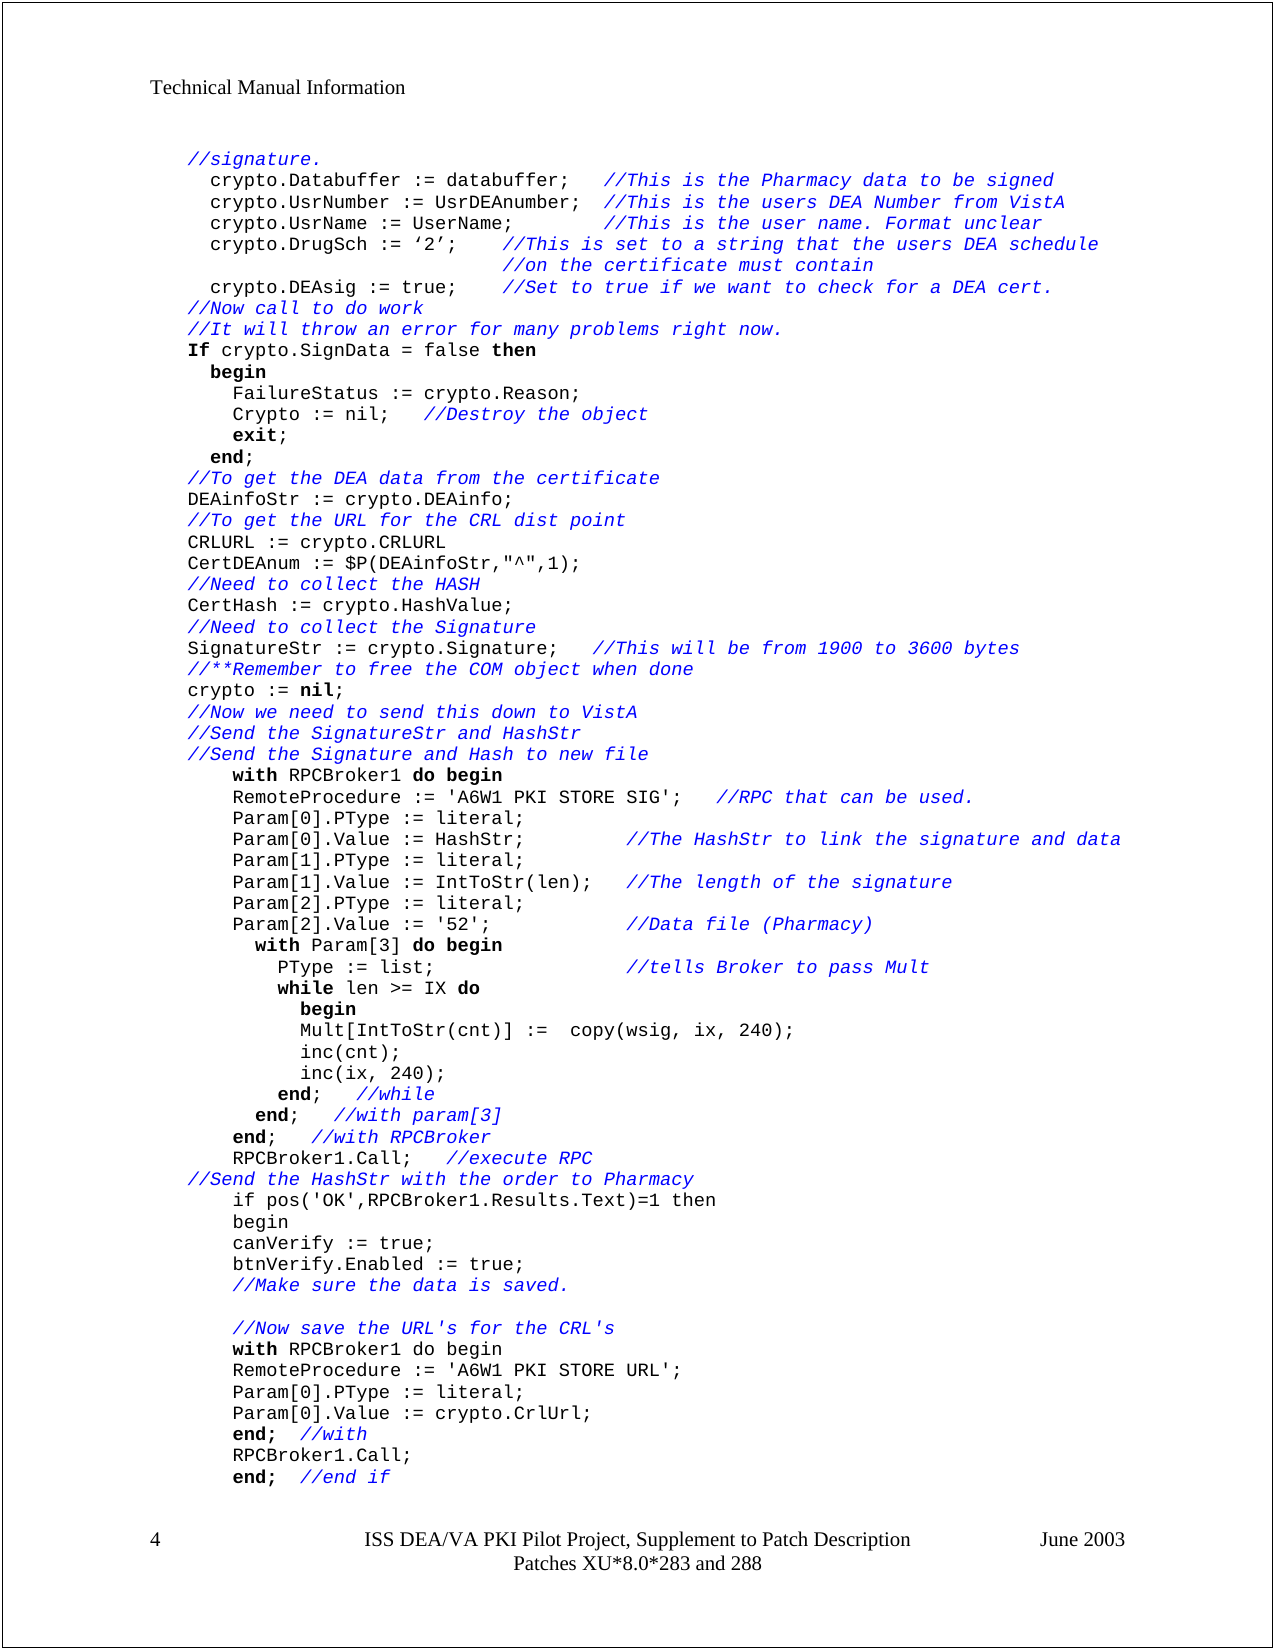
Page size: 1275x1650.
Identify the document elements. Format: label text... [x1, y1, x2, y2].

text if pos('OK',RPCBroker1.Results.Text)=1 then [187, 1191, 1125, 1212]
text Param[2].Value := '52'; //Data file (Pharmacy) [187, 915, 1125, 936]
text RPCBroker1.Call; //execute RPC [187, 1149, 1125, 1170]
text //It will throw an error for many problems right now. [187, 320, 1125, 341]
text inc(ix, 240); [187, 1064, 1125, 1085]
text If crypto.SignData = false then [187, 341, 1125, 362]
text //on the certificate must contain [187, 256, 1125, 277]
text while len >= IX do [187, 979, 1125, 1000]
text Param[0].Value := HashStr; //The HashStr to link the signature and data [187, 830, 1125, 851]
text end; [187, 447, 1125, 469]
text crypto := nil; [187, 681, 1125, 702]
text with Param[3] do begin [187, 936, 1125, 957]
text crypto.UsrName := UserName; //This is the user name. Format unclear [187, 214, 1125, 235]
text begin [187, 1212, 1125, 1234]
text begin [187, 362, 1125, 384]
text DEAinfoStr := crypto.DEAinfo; [187, 490, 1125, 511]
text Mult[IntToStr(cnt)] := copy(wsig, ix, 240); [187, 1021, 1125, 1042]
text //To get the URL for the dist point [187, 511, 1125, 532]
text //Now call to do work [187, 299, 1125, 320]
text end; //with param[3] [187, 1106, 1125, 1127]
text canVerify := true; [187, 1234, 1125, 1255]
text Param[0].Value := crypto.CrlUrl; [187, 1404, 1125, 1425]
text //**Remember to free the COM object when done [187, 660, 1125, 681]
text crypto.DrugSch := ‘2’; //This is set to a string that the users DEA schedule [187, 235, 1125, 256]
text //signature. [187, 150, 1125, 171]
text //To get the DEA data from the certificate [187, 469, 1125, 490]
text end; //while [187, 1085, 1125, 1106]
text RemoteProcedure := 'A6W1 STORE SIG'; //RPC that can be used. [187, 787, 1125, 809]
text Crypto := nil; //Destroy the object [187, 405, 1125, 426]
text end; //end if [187, 1467, 1125, 1489]
text //Now save the URL's for the 's [187, 1319, 1125, 1340]
text begin [187, 1000, 1125, 1021]
text RPCBroker1.Call; [187, 1446, 1125, 1467]
text inc(cnt); [187, 1042, 1125, 1064]
text CRLURL := crypto.CRLURL [187, 532, 1125, 554]
text //Now we need to send this down to [187, 702, 1125, 724]
text crypto.DEAsig := true; //Set to true if we want to check for a DEA cert. [187, 277, 1125, 299]
text crypto.Databuffer := databuffer; //This is the Pharmacy data to be signed [187, 171, 1125, 192]
text //Send the SignatureStr and HashStr [187, 724, 1125, 745]
text end; //with [187, 1425, 1125, 1446]
text Param[1].PType := literal; [187, 851, 1125, 872]
text RemoteProcedure := 'A6W1 STORE URL'; [187, 1361, 1125, 1382]
text //Send the HashStr with the order to Pharmacy [187, 1170, 1125, 1191]
text Param[0].PType := literal; [187, 809, 1125, 830]
text //Send the Signature and Hash to new file [187, 745, 1125, 766]
text Param[2].PType := literal; [187, 894, 1125, 915]
text //Need to collect the Signature [187, 617, 1125, 639]
text with RPCBroker1 do begin [187, 766, 1125, 787]
text btnVerify.Enabled := true; [187, 1255, 1125, 1276]
text PType := list; //tells Broker to pass Mult [187, 957, 1125, 979]
text exit; [187, 426, 1125, 447]
text FailureStatus := crypto.Reason; [187, 384, 1125, 405]
text //Make sure the data is saved. [187, 1276, 1125, 1297]
text SignatureStr := crypto.Signature; //This will be from 1900 to 3600 bytes [187, 639, 1125, 660]
text //Need to collect the HASH [187, 575, 1125, 596]
text CertHash := crypto.HashValue; [187, 596, 1125, 617]
text end; //with RPCBroker [187, 1127, 1125, 1149]
text Param[1].Value := IntToStr(len); //The length of the signature [187, 872, 1125, 894]
text crypto.UsrNumber := UsrDEAnumber; //This is the users DEA Number from [187, 192, 1125, 214]
text with RPCBroker1 do begin [187, 1340, 1125, 1361]
text CertDEAnum := $P(DEAinfoStr,"^",1); [187, 554, 1125, 575]
text Param[0].PType := literal; [187, 1382, 1125, 1404]
